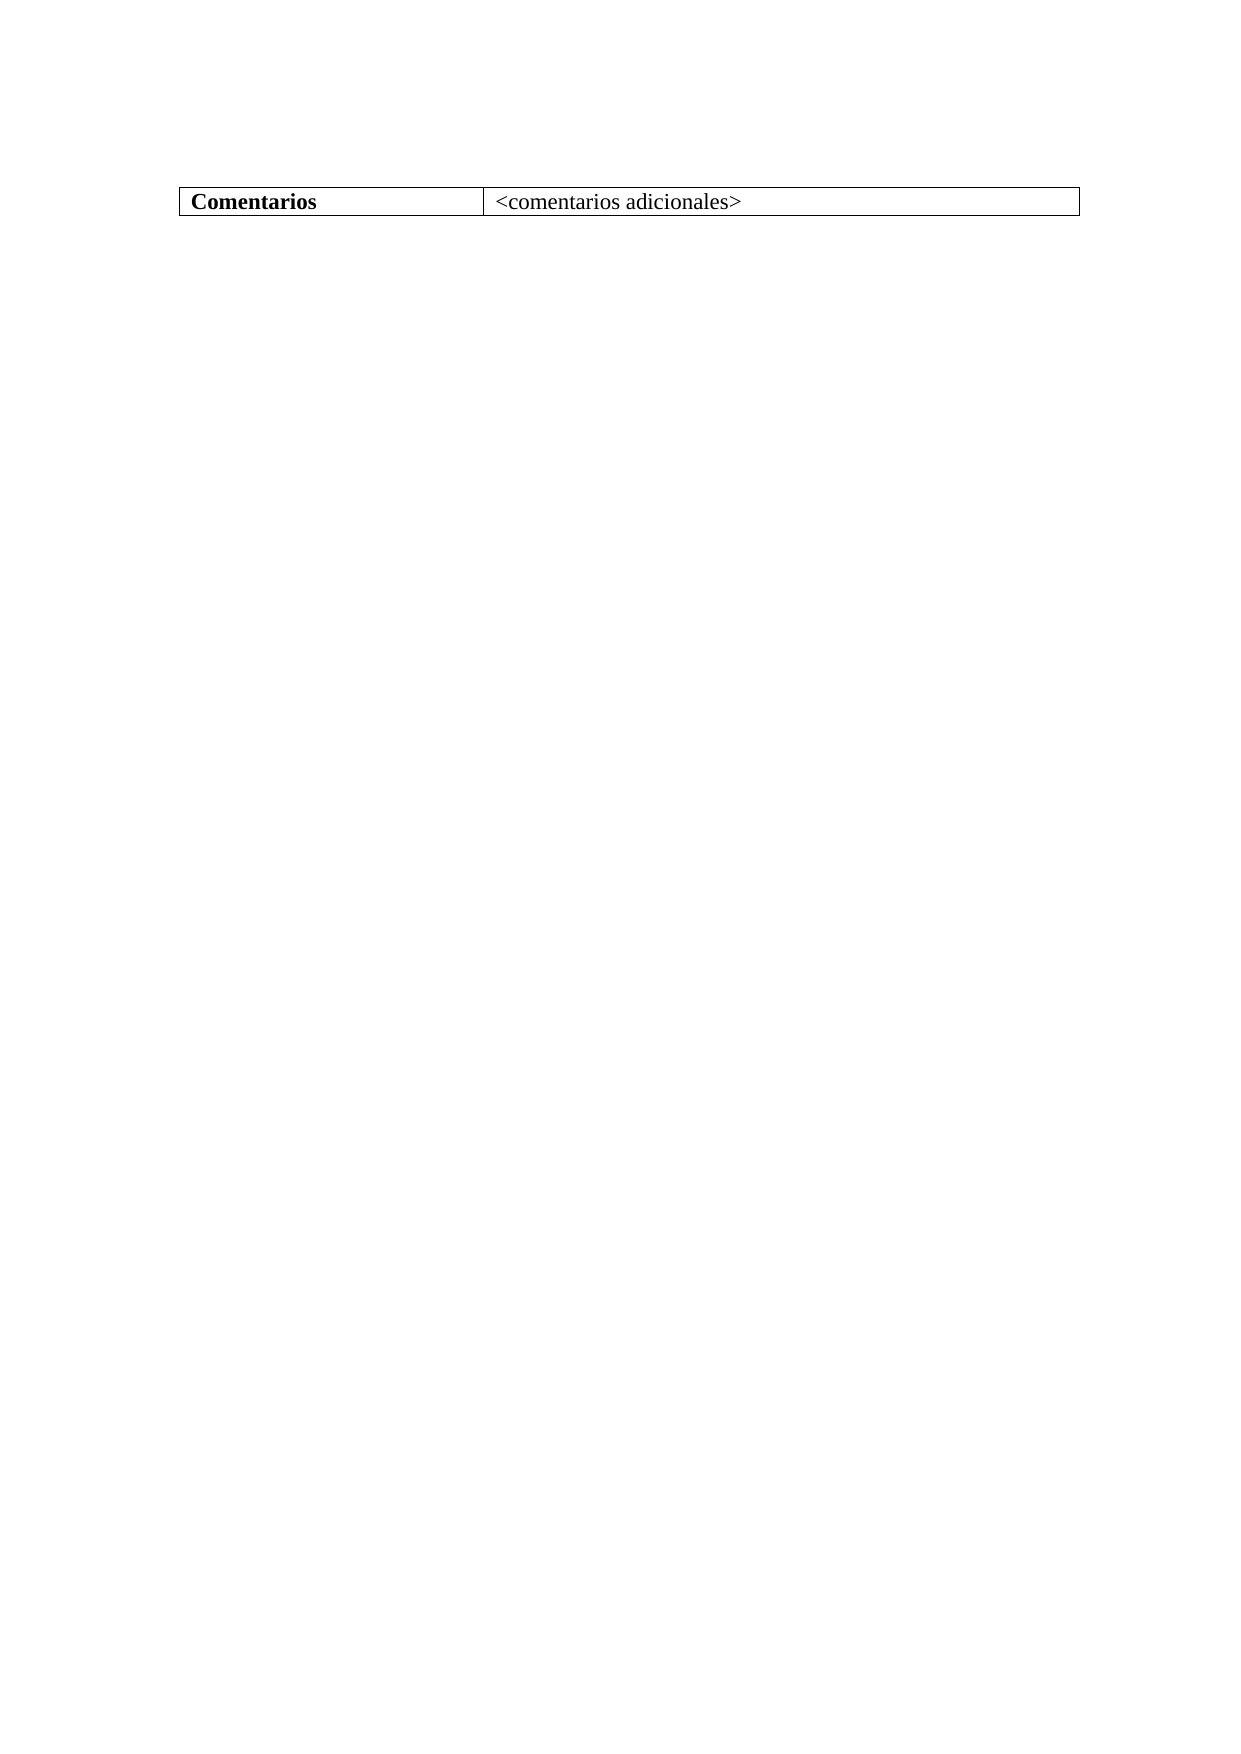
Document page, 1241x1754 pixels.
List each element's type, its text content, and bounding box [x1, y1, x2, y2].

table_cell Comentarios [180, 188, 483, 214]
table_cell <comentarios adicionales> [484, 188, 1079, 214]
